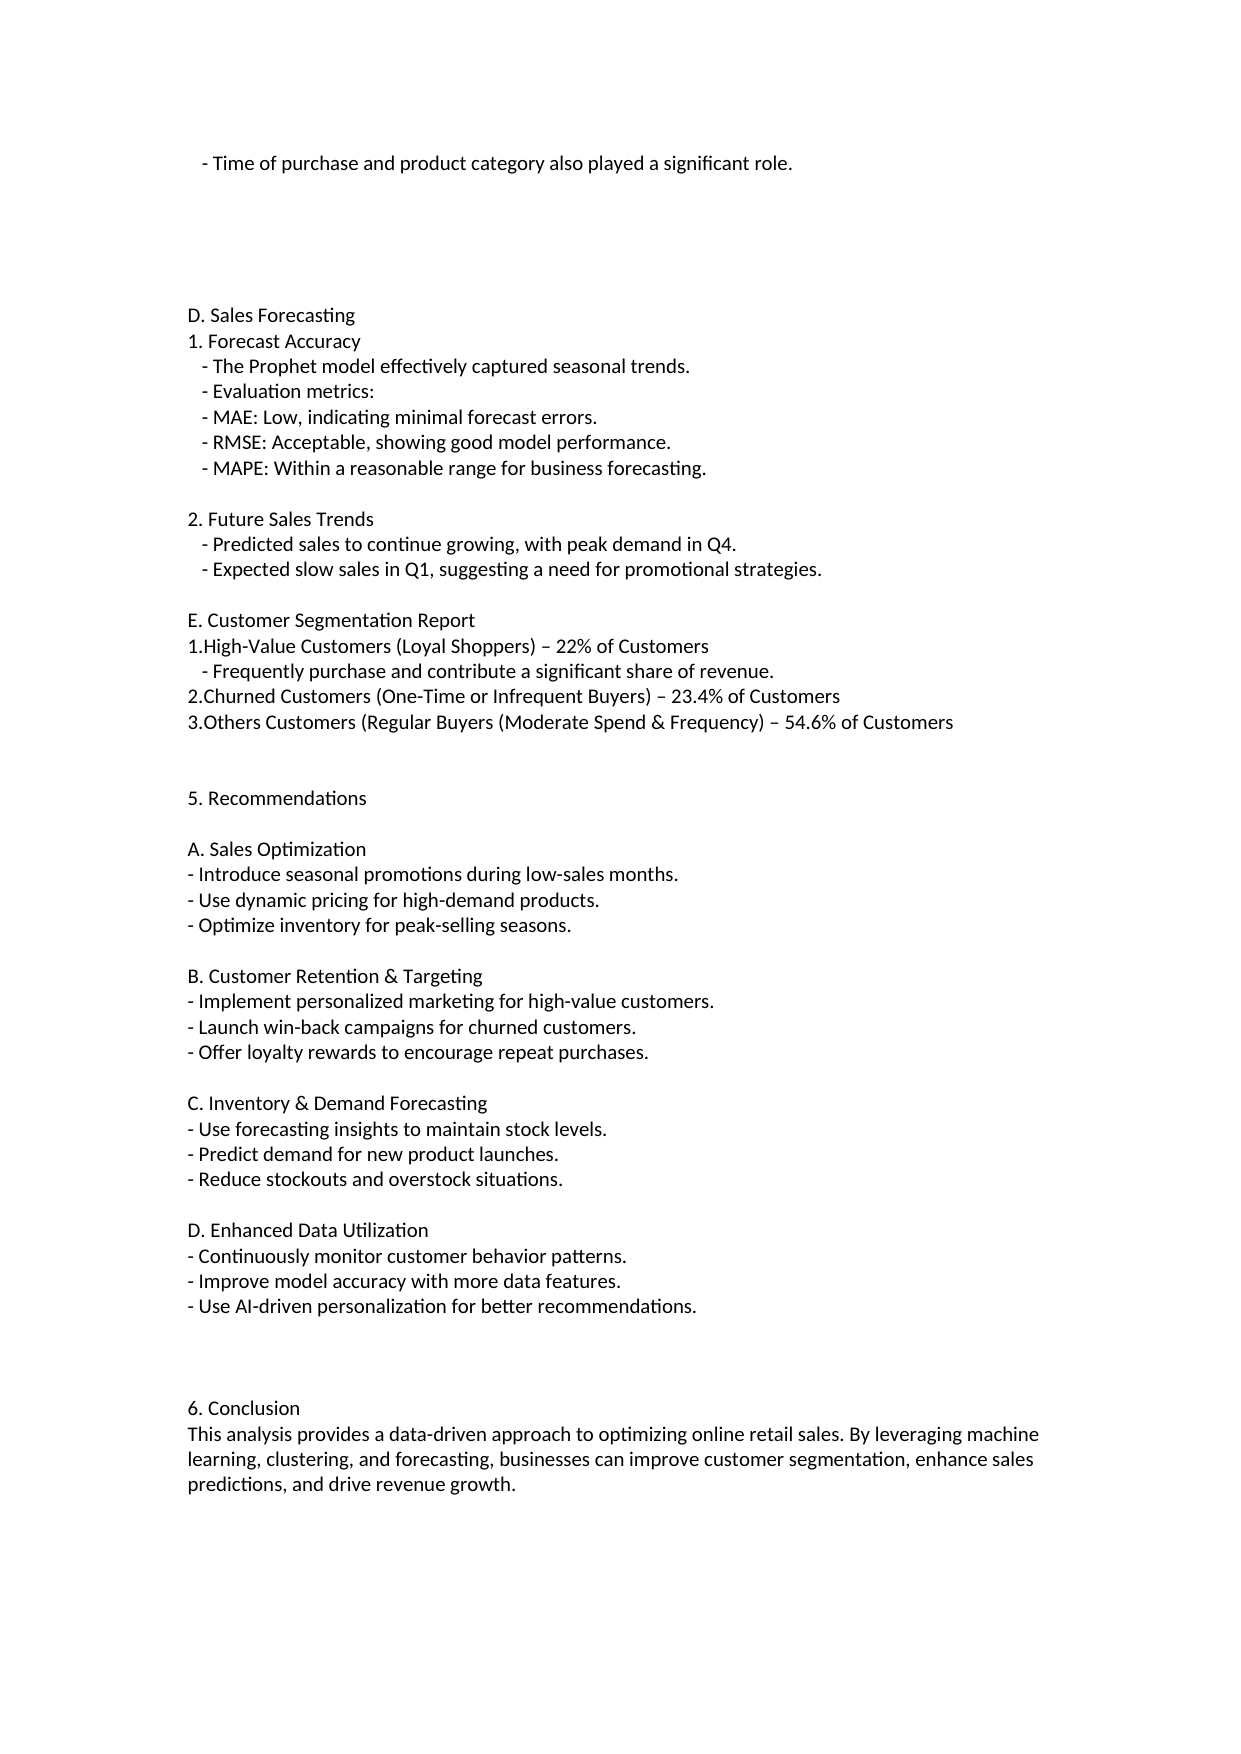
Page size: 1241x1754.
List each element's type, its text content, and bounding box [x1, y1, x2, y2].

text - MAE: Low, indicating minimal forecast errors. [187, 404, 1053, 429]
text 5. Recommendations [187, 785, 1053, 811]
text 2.Churned Customers (One-Time or Infrequent Buyers) – 23.4% of Customers [187, 684, 1053, 709]
text A. Sales Optimization [187, 836, 1053, 862]
text - RMSE: Acceptable, showing good model performance. [187, 429, 1053, 455]
text - Reduce stockouts and overstock situations. [187, 1167, 1053, 1192]
text This analysis provides a data-driven approach to optimizing online retail sales. By leveraging machine learning, clustering, and forecasting, businesses can improve customer segmentation, enhance sales predictions, and drive revenue growth. [187, 1421, 1053, 1497]
text - Use dynamic pricing for high-demand products. [187, 887, 1053, 912]
text - Improve model accuracy with more data features. [187, 1268, 1053, 1294]
text - Use forecasting insights to maintain stock levels. [187, 1116, 1053, 1141]
text - Optimize inventory for peak-selling seasons. [187, 912, 1053, 938]
text 1. Forecast Accuracy [187, 328, 1053, 353]
text - Introduce seasonal promotions during low-sales months. [187, 862, 1053, 887]
text - MAPE: Within a reasonable range for business forecasting. [187, 455, 1053, 480]
text - Time of purchase and product category also played a significant role. [187, 150, 1053, 175]
text 3.Others Customers (Regular Buyers (Moderate Spend & Frequency) – 54.6% of Customers [187, 709, 1053, 734]
text 2. Future Sales Trends [187, 506, 1053, 531]
text B. Customer Retention & Targeting [187, 963, 1053, 989]
text D. Enhanced Data Utilization [187, 1217, 1053, 1243]
text - Evaluation metrics: [187, 379, 1053, 404]
text - Frequently purchase and contribute a significant share of revenue. [187, 658, 1053, 684]
text - Launch win-back campaigns for churned customers. [187, 1014, 1053, 1039]
text - Predicted sales to continue growing, with peak demand in Q4. [187, 531, 1053, 557]
text - Use AI-driven personalization for better recommendations. [187, 1294, 1053, 1319]
text - The Prophet model effectively captured seasonal trends. [187, 353, 1053, 379]
text - Implement personalized marketing for high-value customers. [187, 989, 1053, 1014]
text - Continuously monitor customer behavior patterns. [187, 1243, 1053, 1268]
text 6. Conclusion [187, 1395, 1053, 1421]
text 1.High-Value Customers (Loyal Shoppers) – 22% of Customers [187, 633, 1053, 658]
text D. Sales Forecasting [187, 302, 1053, 328]
text - Predict demand for new product launches. [187, 1141, 1053, 1167]
text C. Inventory & Demand Forecasting [187, 1090, 1053, 1116]
text - Expected slow sales in Q1, suggesting a need for promotional strategies. [187, 557, 1053, 582]
text E. Customer Segmentation Report [187, 607, 1053, 633]
text - Offer loyalty rewards to encourage repeat purchases. [187, 1039, 1053, 1065]
